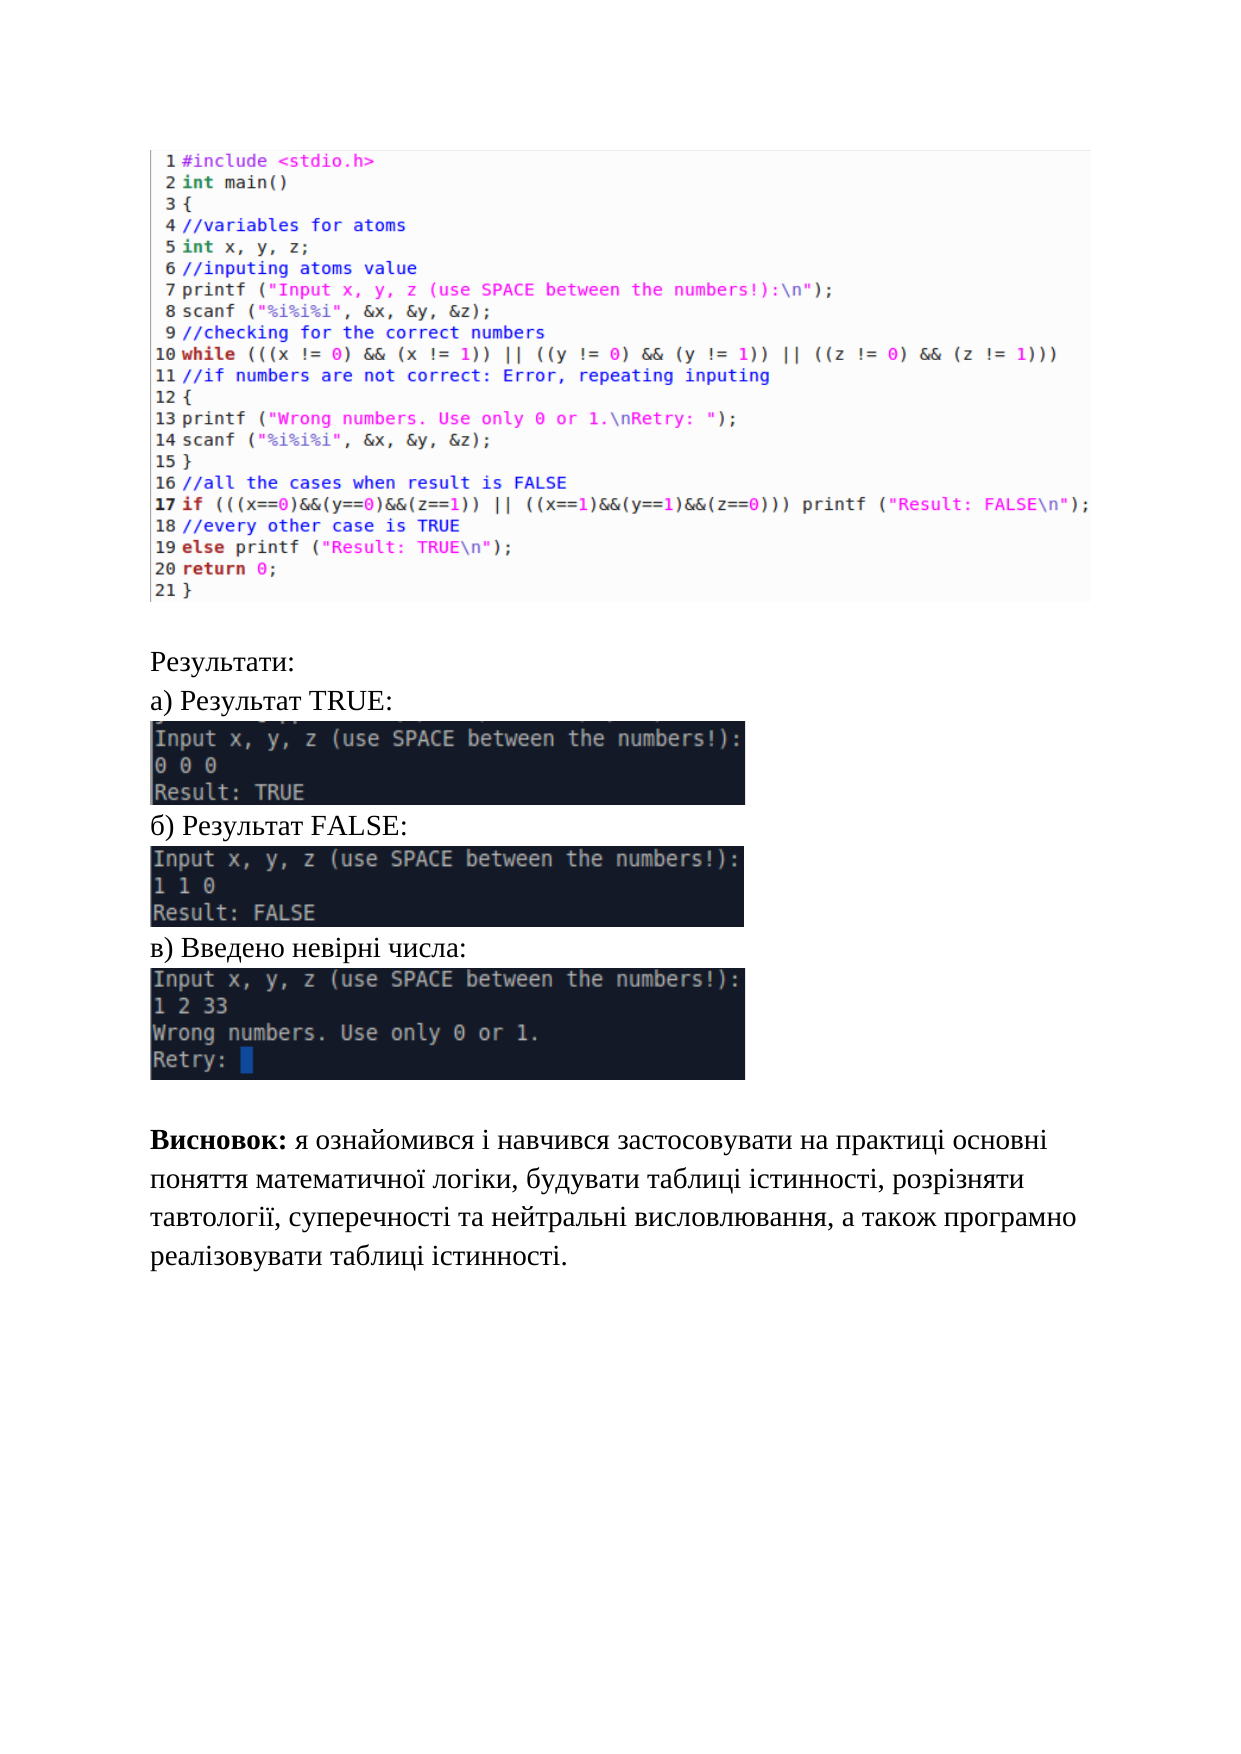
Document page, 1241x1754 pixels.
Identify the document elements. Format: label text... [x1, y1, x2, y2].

text Результати: [150, 644, 1090, 678]
text б) Результат FALSE: [150, 808, 1090, 842]
text в) Введено невірні числа: [150, 930, 1090, 964]
picture [150, 150, 1091, 602]
text Висновок: я ознайомився і навчився застосовувати на практиці основні поняття математичної логіки, будувати таблиці істинності, розрізняти тавтології, суперечності та нейтральні висловлювання, а також програмно реалізовувати таблиці істинності. [150, 1122, 1090, 1271]
picture [150, 846, 744, 927]
picture [150, 968, 746, 1080]
text а) Результат TRUE: [150, 683, 1090, 717]
picture [150, 721, 746, 805]
